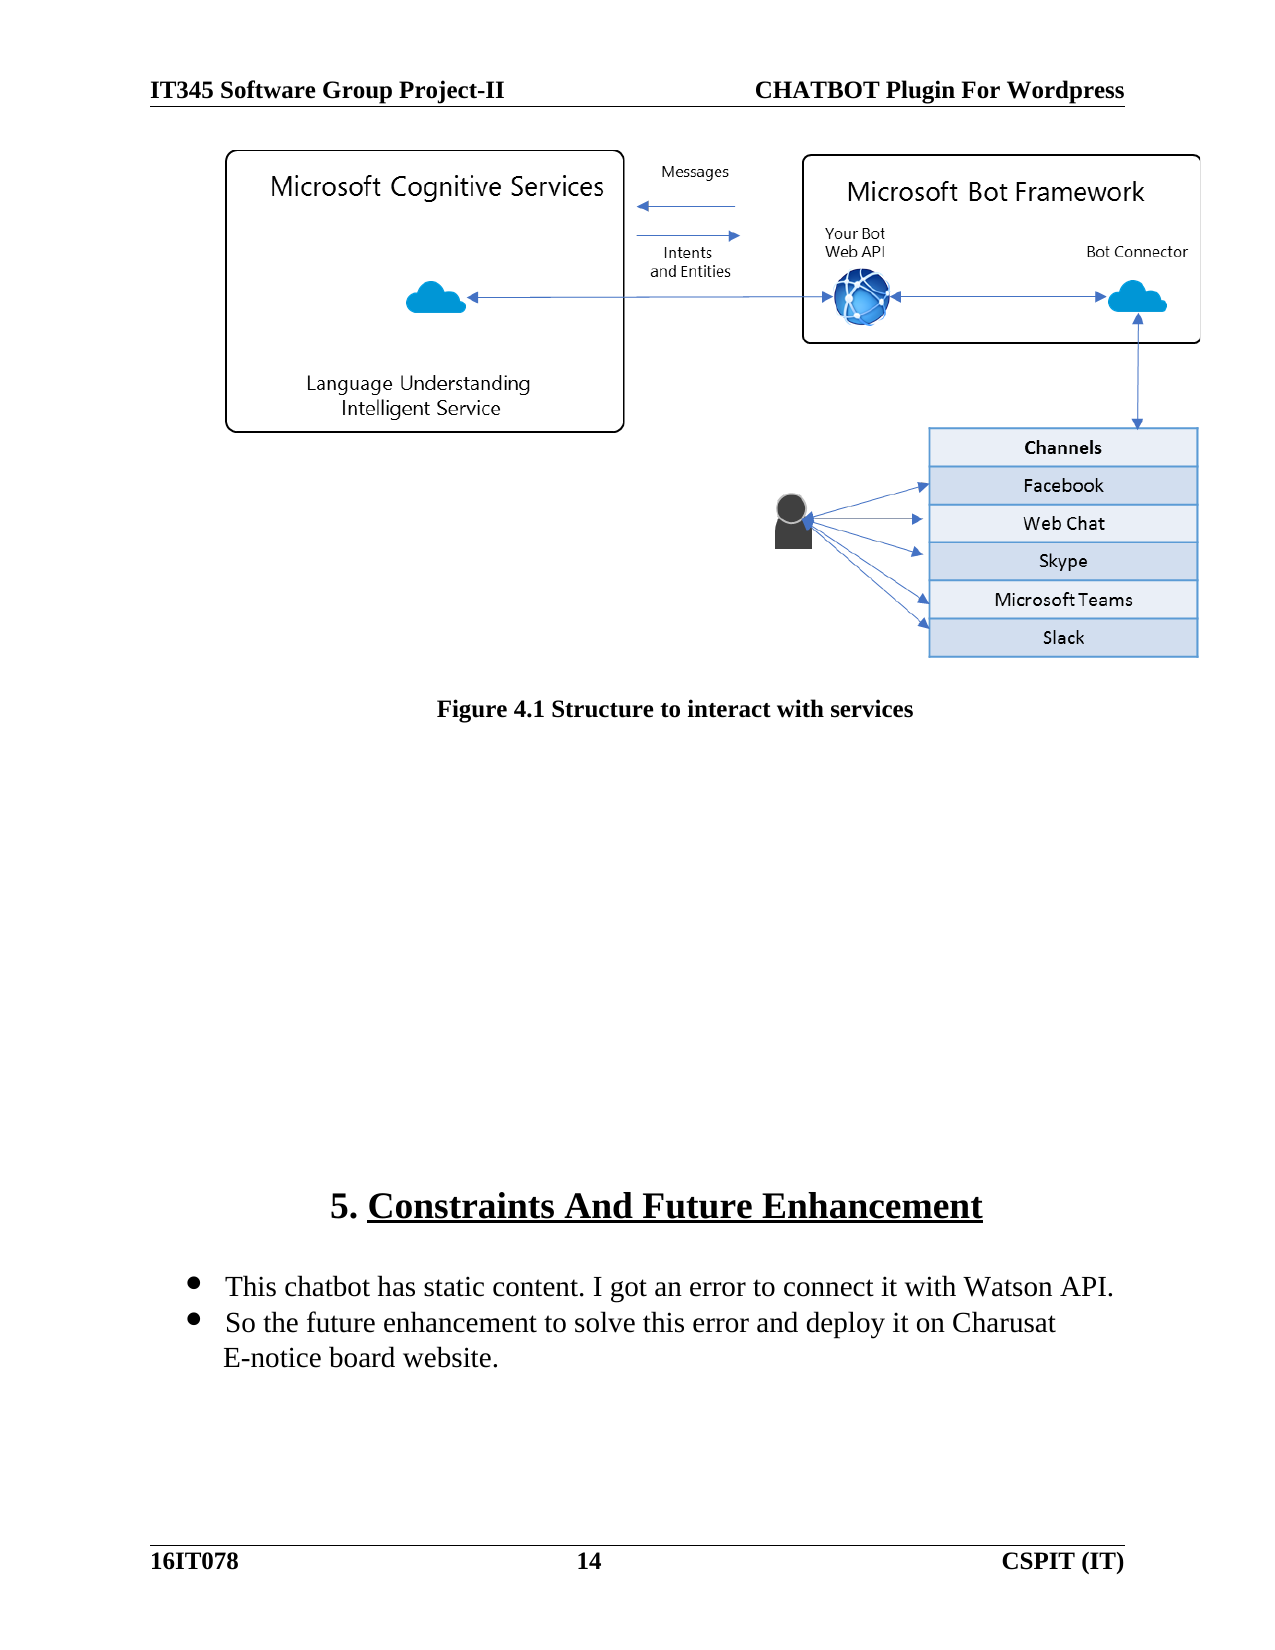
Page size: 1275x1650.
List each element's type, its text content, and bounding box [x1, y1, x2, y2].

list So the future enhancement to solve this error and deploy it on Charusat [187, 1305, 1125, 1340]
picture [225, 150, 1200, 661]
list This chatbot has static content. I got an error to connect it with Watson API. [187, 1269, 1125, 1305]
list Figure 4.1 Structure to interact with services [225, 694, 1125, 723]
list Constraints And Future Enhancement [187, 1183, 1125, 1226]
text E-notice board website. [150, 1340, 1125, 1374]
